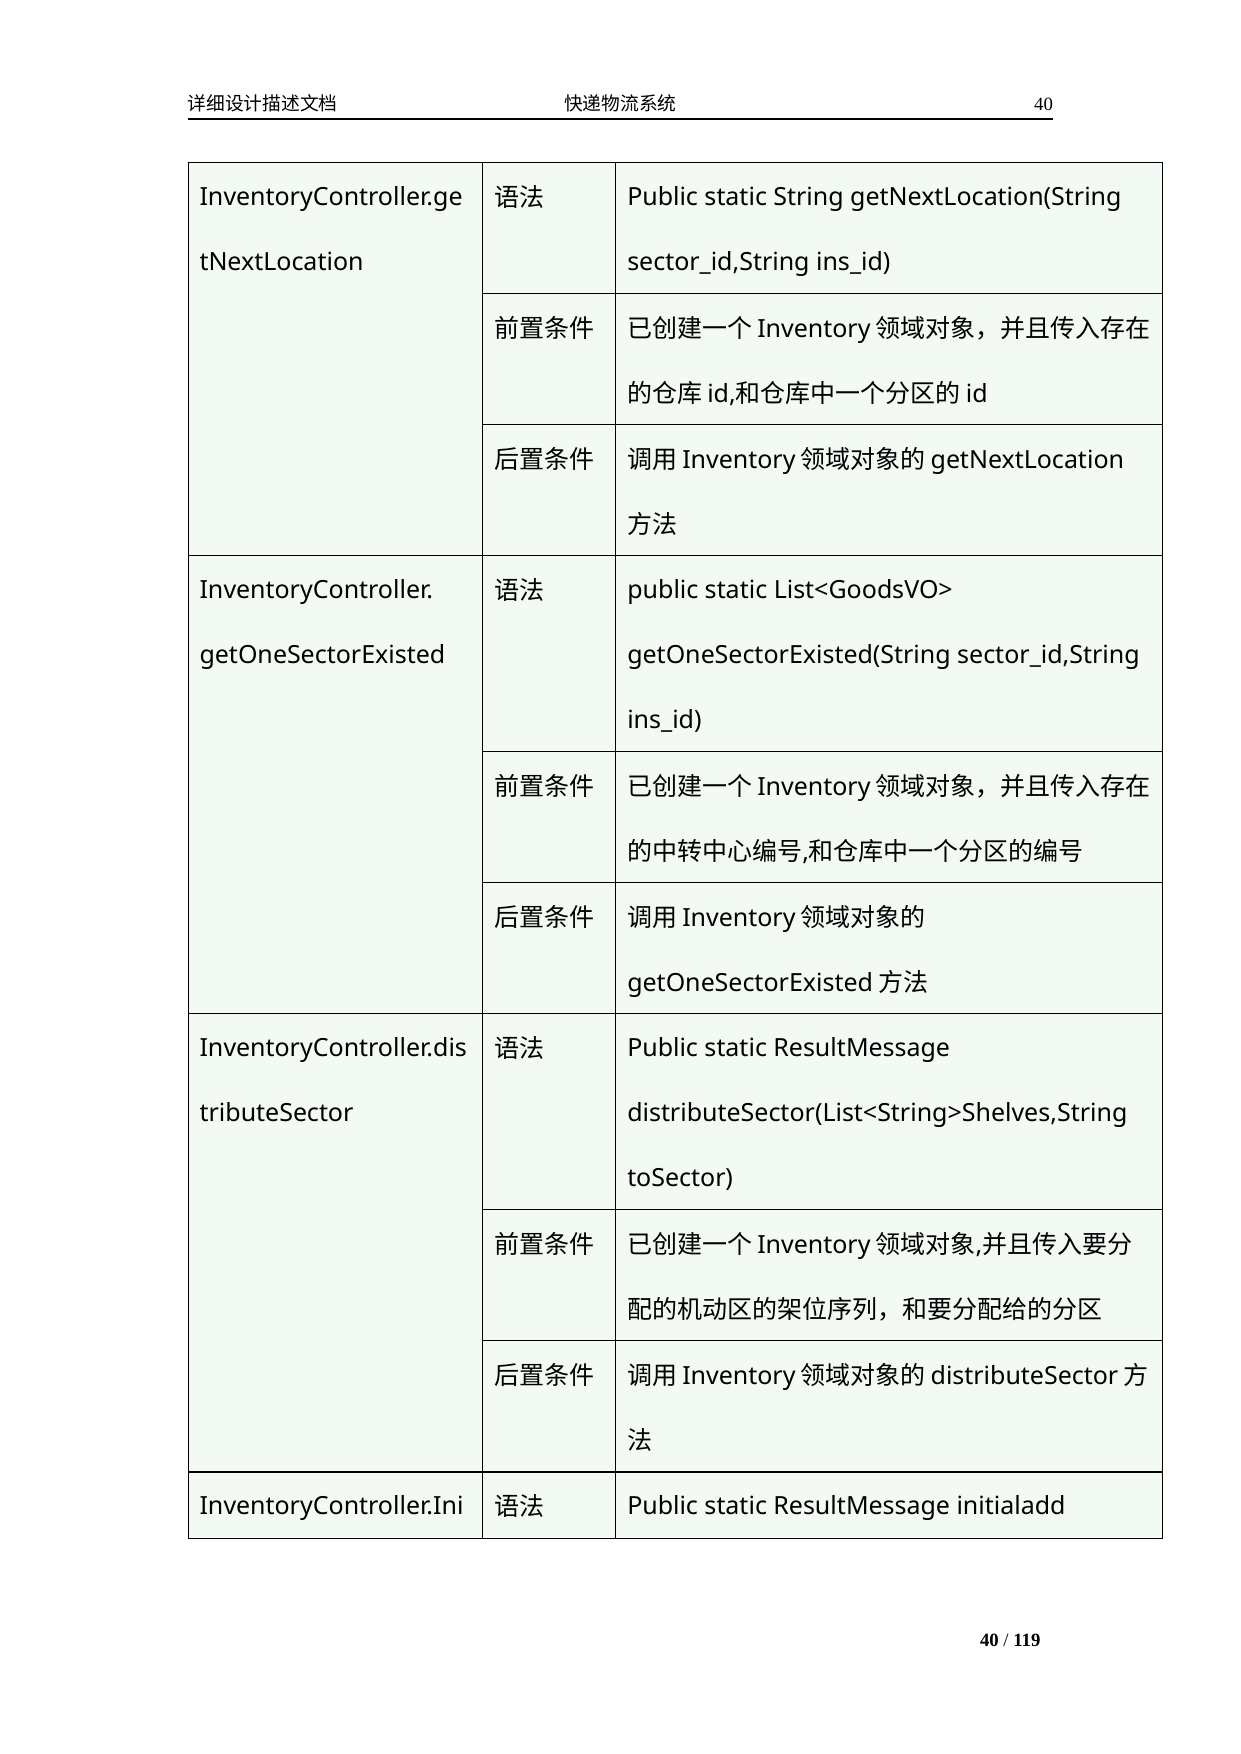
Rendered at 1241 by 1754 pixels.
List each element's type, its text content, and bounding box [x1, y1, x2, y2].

table_cell 前置条件 [483, 1210, 615, 1340]
table_cell 已创建一个Inventory领域对象，并且传入存在的中转中心编号,和仓库中一个分区的编号 [616, 752, 1162, 882]
table_cell 已创建一个Inventory领域对象，并且传入存在的仓库id,和仓库中一个分区的id [616, 294, 1162, 424]
table_cell 后置条件 [483, 883, 615, 1013]
table_cell Public static ResultMessage distributeSector(List<String>Shelves,String toSector) [616, 1014, 1162, 1209]
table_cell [189, 1473, 482, 1537]
table_cell 语法 [483, 1014, 615, 1209]
table_cell Public static String getNextLocation(String sector_id,String ins_id) [616, 163, 1162, 293]
table_cell 语法 [483, 163, 615, 293]
table_cell 前置条件 [483, 752, 615, 882]
table_cell public static List<GoodsVO> getOneSectorExisted(String sector_id,String ins_id) [616, 556, 1162, 751]
table_cell 语法 [483, 1473, 615, 1537]
table_cell 后置条件 [483, 1341, 615, 1471]
table_cell InventoryController. getOneSectorExisted [189, 556, 482, 1013]
table_cell InventoryController.distributeSector [189, 1014, 482, 1471]
table_cell 调用Inventory领域对象的getNextLocation方法 [616, 425, 1162, 555]
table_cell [616, 1473, 1162, 1537]
table_cell InventoryController.getNextLocation [189, 163, 482, 555]
table_cell 调用Inventory领域对象的getOneSectorExisted方法 [616, 883, 1162, 1013]
table_cell 前置条件 [483, 294, 615, 424]
table_cell 语法 [483, 556, 615, 751]
table_cell 后置条件 [483, 425, 615, 555]
table_cell 已创建一个Inventory领域对象,并且传入要分配的机动区的架位序列，和要分配给的分区 [616, 1210, 1162, 1340]
table_cell 调用Inventory领域对象的distributeSector方法 [616, 1341, 1162, 1471]
